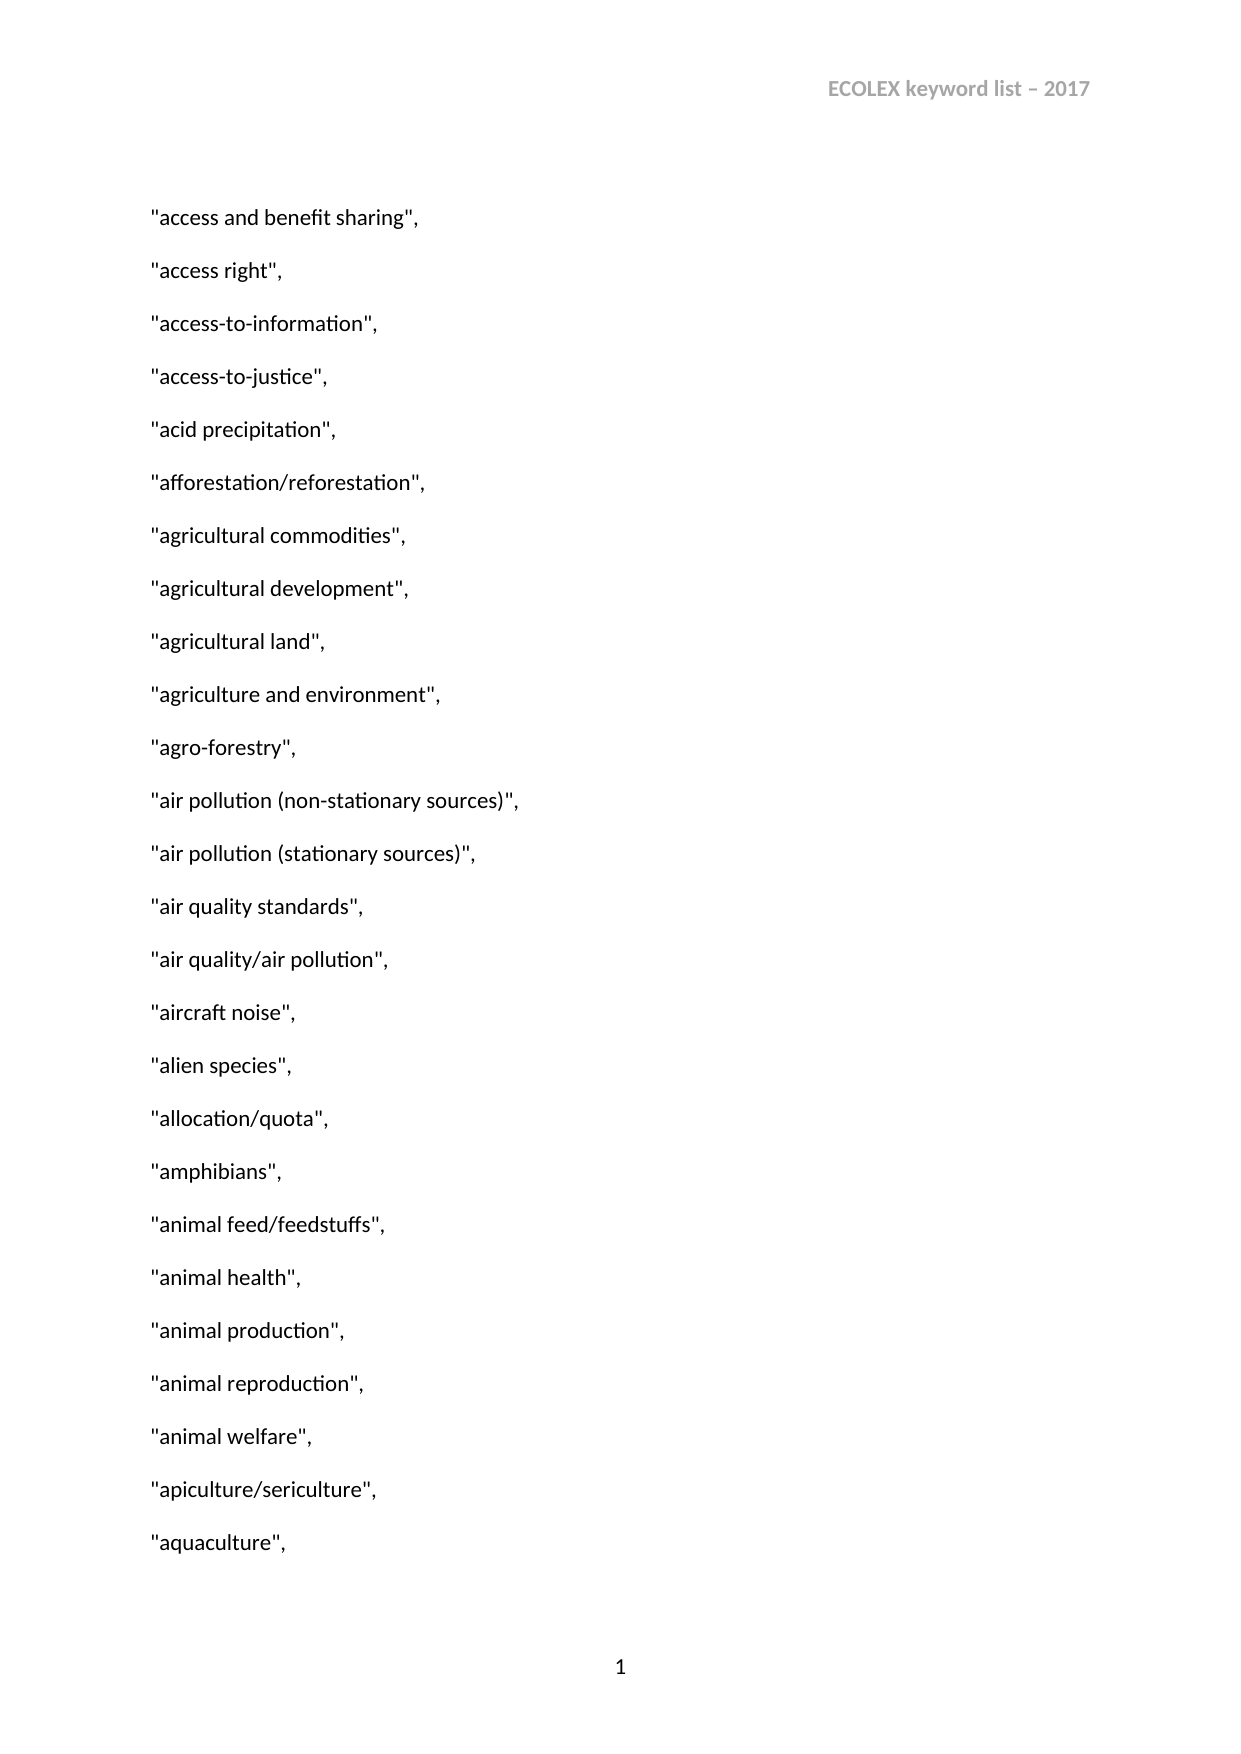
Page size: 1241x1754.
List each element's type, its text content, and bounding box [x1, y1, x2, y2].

text "aircraft noise", [150, 998, 1090, 1026]
text "air pollution (stationary sources)", [150, 839, 1090, 867]
text "animal reproduction", [150, 1369, 1090, 1397]
text "amphibians", [150, 1157, 1090, 1185]
text "alien species", [150, 1051, 1090, 1079]
text "air quality/air pollution", [150, 945, 1090, 973]
text "agriculture and environment", [150, 680, 1090, 708]
text "allocation/quota", [150, 1104, 1090, 1132]
text "access-to-justice", [150, 362, 1090, 390]
text "apiculture/sericulture", [150, 1476, 1090, 1503]
text "access-to-information", [150, 309, 1090, 337]
text "animal feed/feedstuffs", [150, 1210, 1090, 1238]
text "animal health", [150, 1263, 1090, 1291]
text "afforestation/reforestation", [150, 468, 1090, 496]
text "aquaculture", [150, 1528, 1090, 1557]
text "agricultural land", [150, 627, 1090, 655]
text "agricultural commodities", [150, 521, 1090, 549]
text "agro-forestry", [150, 733, 1090, 761]
text "air pollution (non-stationary sources)", [150, 786, 1090, 814]
text "access and benefit sharing", [150, 203, 1090, 231]
text "access right", [150, 256, 1090, 284]
text "animal production", [150, 1316, 1090, 1344]
text "acid precipitation", [150, 415, 1090, 443]
text "agricultural development", [150, 574, 1090, 602]
text "air quality standards", [150, 892, 1090, 920]
text "animal welfare", [150, 1422, 1090, 1451]
